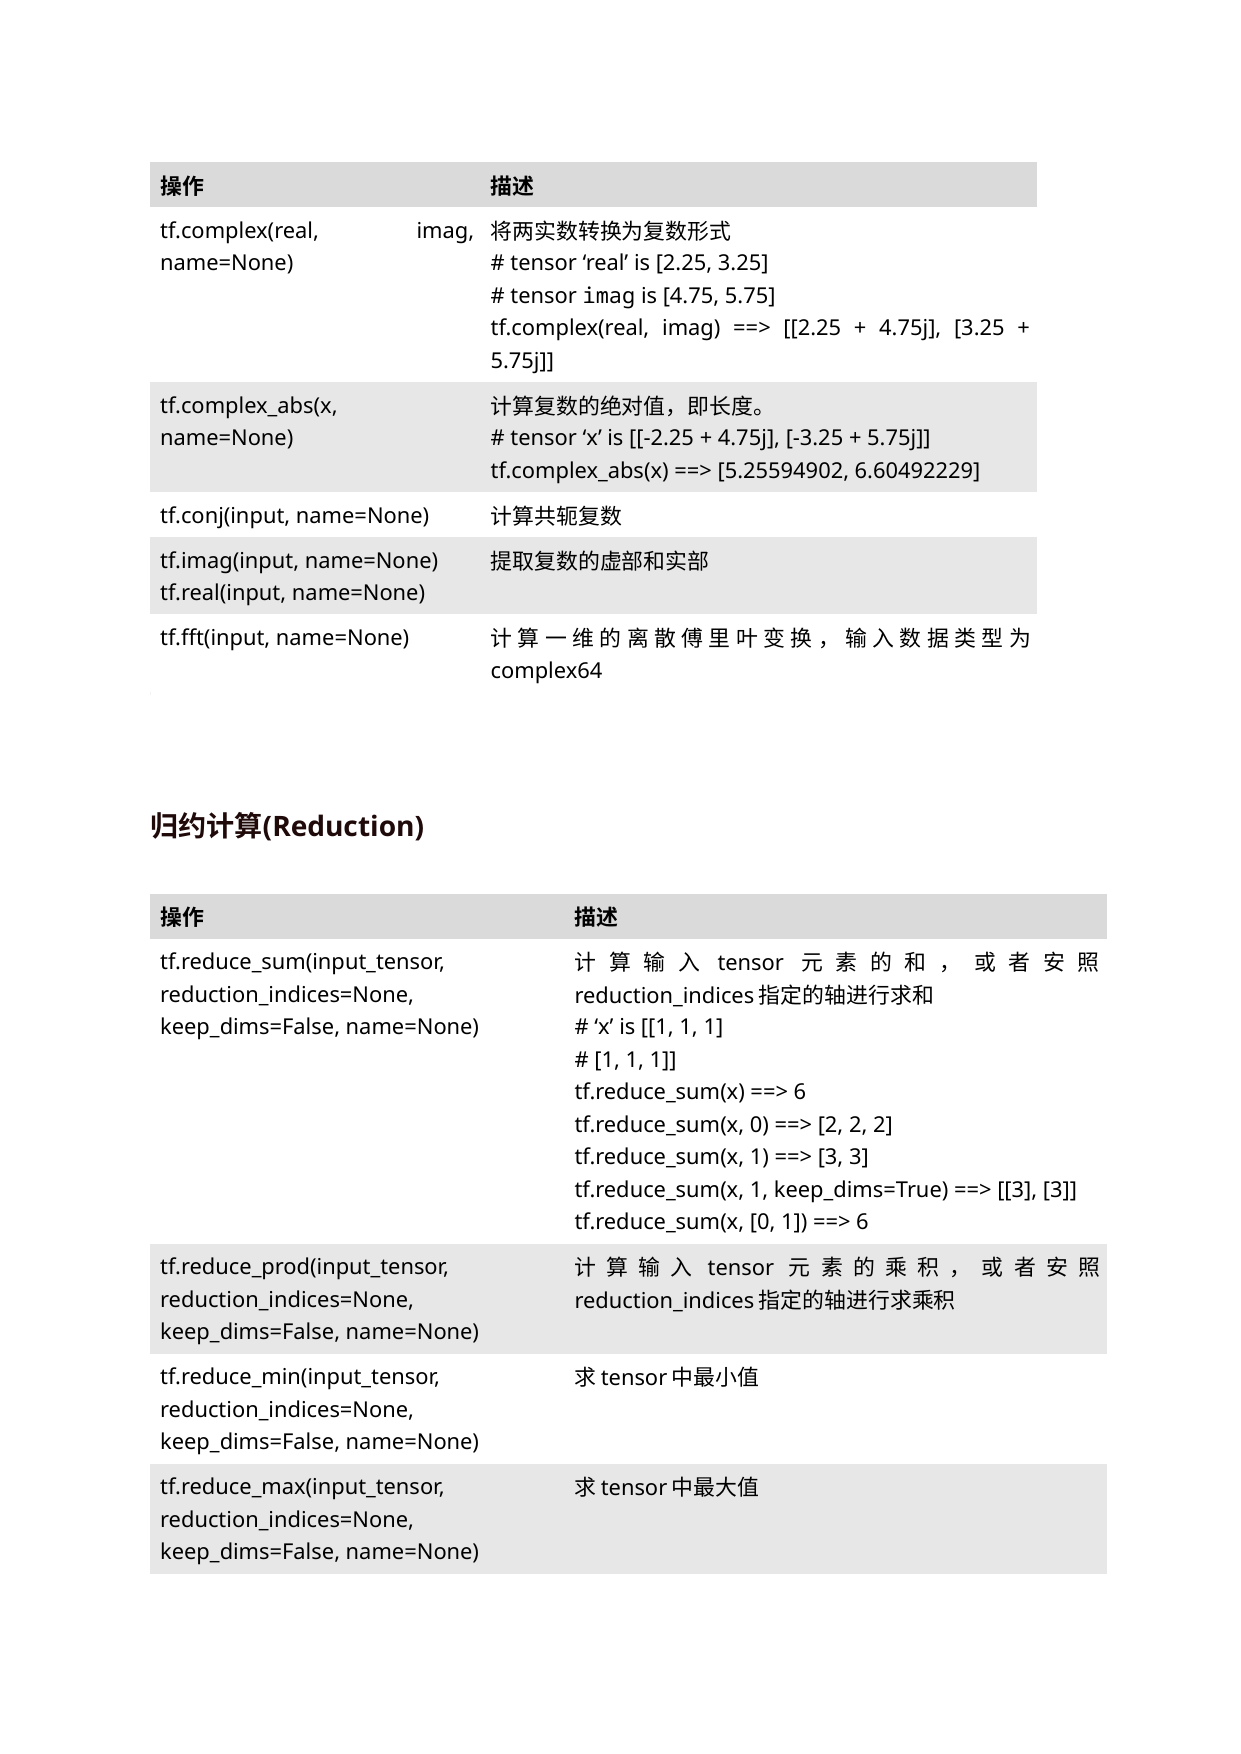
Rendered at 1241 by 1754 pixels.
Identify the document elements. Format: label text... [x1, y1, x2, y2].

table_cell tf.reduce_min(input_tensor, reduction_indices=None, keep_dims=False, name=None) [150, 1354, 564, 1464]
table_cell tf.conj(input, name=None) [150, 492, 480, 537]
subtitle 归约计算(Reduction) [150, 791, 1090, 856]
table_cell tf.reduce_max(input_tensor, reduction_indices=None, keep_dims=False, name=None) [150, 1464, 564, 1574]
table_cell tf.complex_abs(x, name=None) [150, 382, 480, 492]
table_cell 求tensor中最大值 [564, 1464, 1107, 1574]
table_header 描述 [480, 162, 1037, 207]
table_cell tf.reduce_sum(input_tensor, reduction_indices=None, keep_dims=False, name=None) [150, 939, 564, 1244]
table_cell tf.reduce_prod(input_tensor, reduction_indices=None, keep_dims=False, name=None) [150, 1244, 564, 1354]
table_cell 计算共轭复数 [480, 492, 1037, 537]
table_cell tf.imag(input, name=None) tf.real(input, name=None) [150, 537, 480, 614]
table_cell 求tensor中最小值 [564, 1354, 1107, 1464]
table_header 操作 [150, 162, 480, 207]
table_cell tf.complex(real, imag, name=None) [150, 207, 480, 382]
table_cell 计算复数的绝对值，即长度。 # tensor ‘x’ is [[-2.25 + 4.75j], [-3.25 + 5.75j]] tf.complex_abs(x) ==> [5.25594902, 6.60492229] [480, 382, 1037, 492]
table_cell 计算一维的离散傅里叶变换，输入数据类型为complex64 [480, 615, 1037, 692]
table_cell 将两实数转换为复数形式 # tensor ‘real’ is [2.25, 3.25] # tensor imag is [4.75, 5.75] tf.complex(real, imag) ==> [[2.25 + 4.75j], [3.25 + 5.75j]] [480, 207, 1037, 382]
table_cell 计算输入tensor元素的乘积，或者安照reduction_indices指定的轴进行求乘积 [564, 1244, 1107, 1354]
table_header 操作 [150, 894, 564, 939]
table_cell tf.fft(input, name=None) [150, 615, 480, 692]
table_cell 计算输入tensor元素的和，或者安照reduction_indices指定的轴进行求和 # ‘x’ is [[1, 1, 1] # [1, 1, 1]] tf.reduce_sum(x) ==> 6 tf.reduce_sum(x, 0) ==> [2, 2, 2] tf.reduce_sum(x, 1) ==> [3, 3] tf.reduce_sum(x, 1, keep_dims=True) ==> [[3], [3]] tf.reduce_sum(x, [0, 1]) ==> 6 [564, 939, 1107, 1244]
table_cell 提取复数的虚部和实部 [480, 537, 1037, 614]
table_header 描述 [564, 894, 1107, 939]
